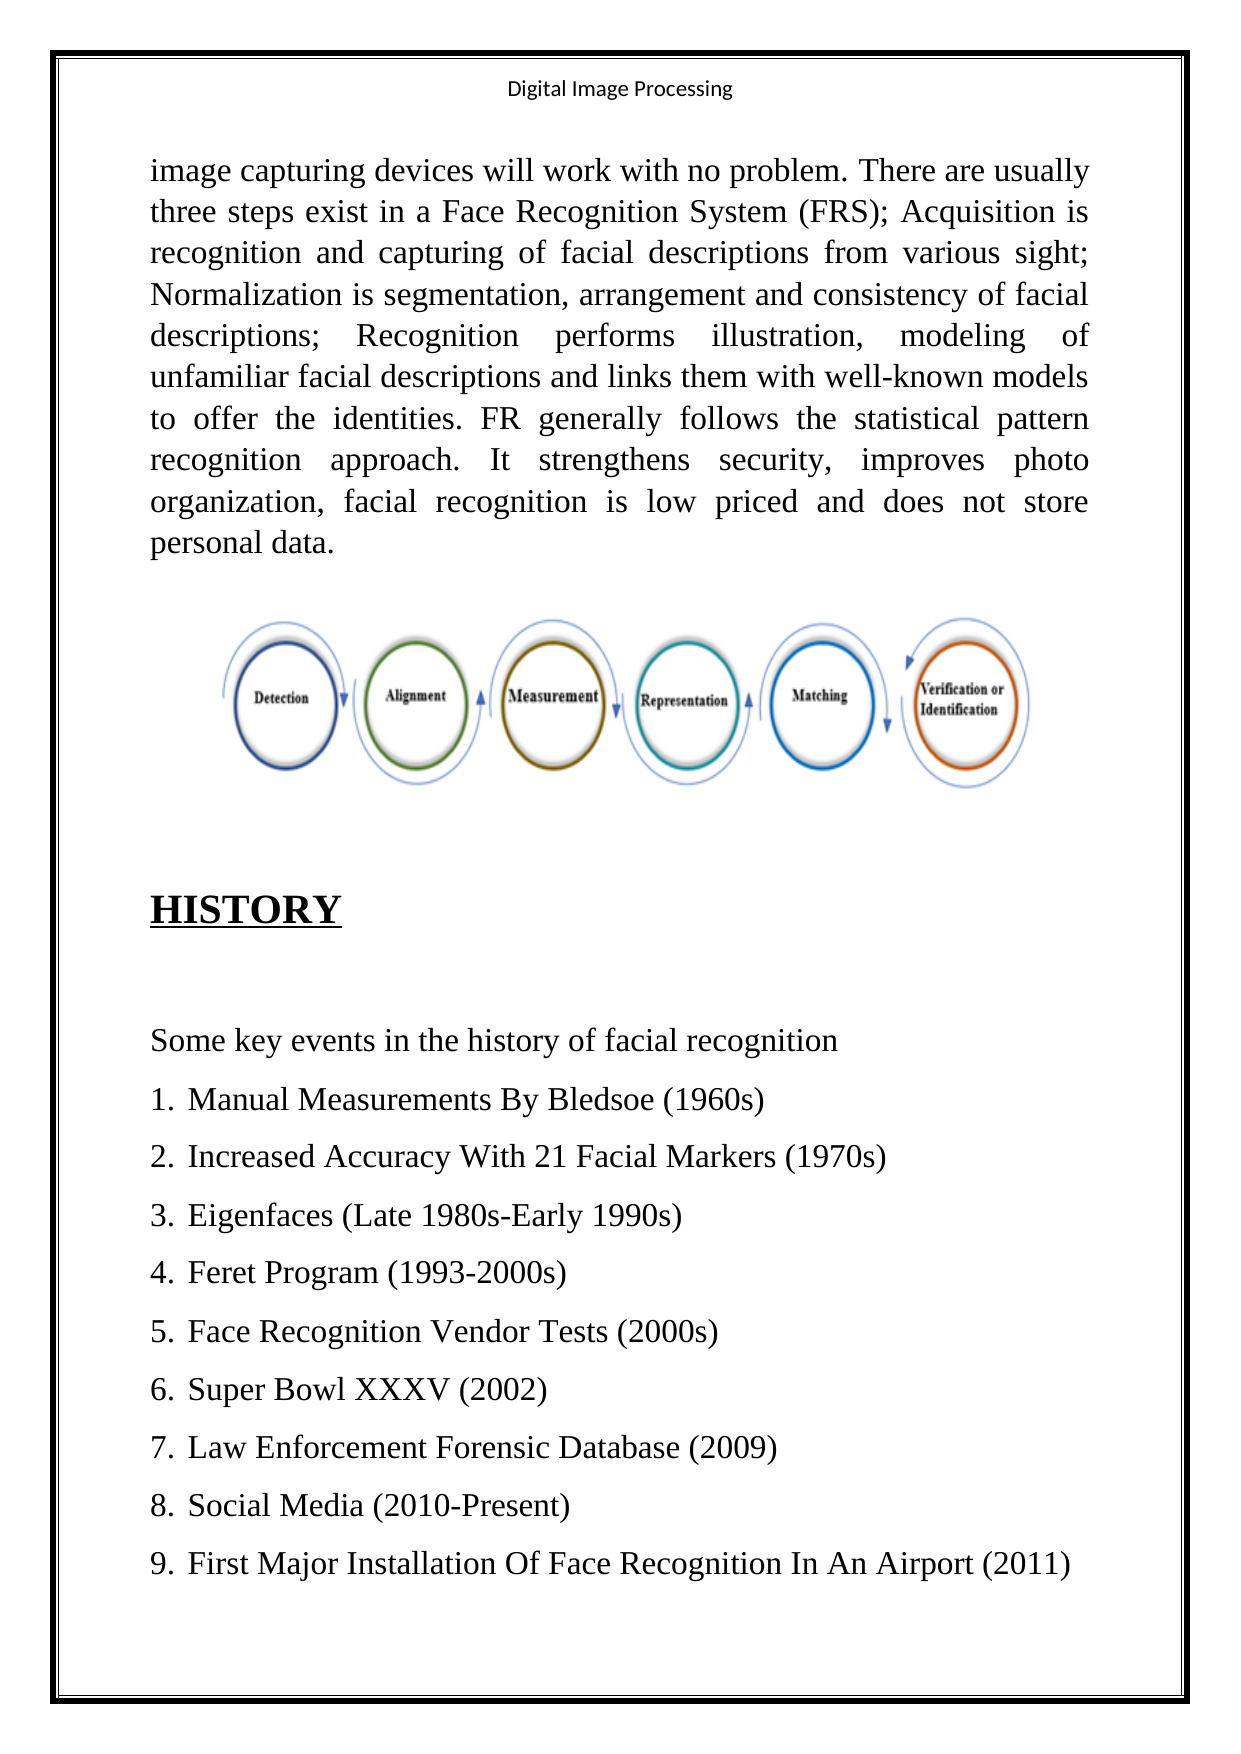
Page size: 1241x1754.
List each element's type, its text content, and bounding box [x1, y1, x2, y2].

list First Major Installation Of Face Recognition In An Airport (2011) [150, 1543, 1090, 1581]
list Social Media (2010-Present) [150, 1485, 1090, 1523]
text Some key events in the history of facial recognition [150, 1021, 1090, 1059]
list Face Recognition Vendor Tests (2000s) [150, 1311, 1090, 1349]
list Eigenfaces (Late 1980s-Early 1990s) [150, 1195, 1090, 1233]
list Super Bowl XXXV (2002) [150, 1369, 1090, 1407]
list Law Enforcement Forensic Database (2009) [150, 1427, 1090, 1465]
picture [150, 580, 1091, 808]
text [150, 150, 1090, 561]
text HISTORY [150, 884, 1090, 932]
list Manual Measurements By Bledsoe (1960s) [150, 1079, 1090, 1117]
list Increased Accuracy With 21 Facial Markers (1970s) [150, 1137, 1090, 1175]
list Feret Program (1993-2000s) [150, 1253, 1090, 1291]
